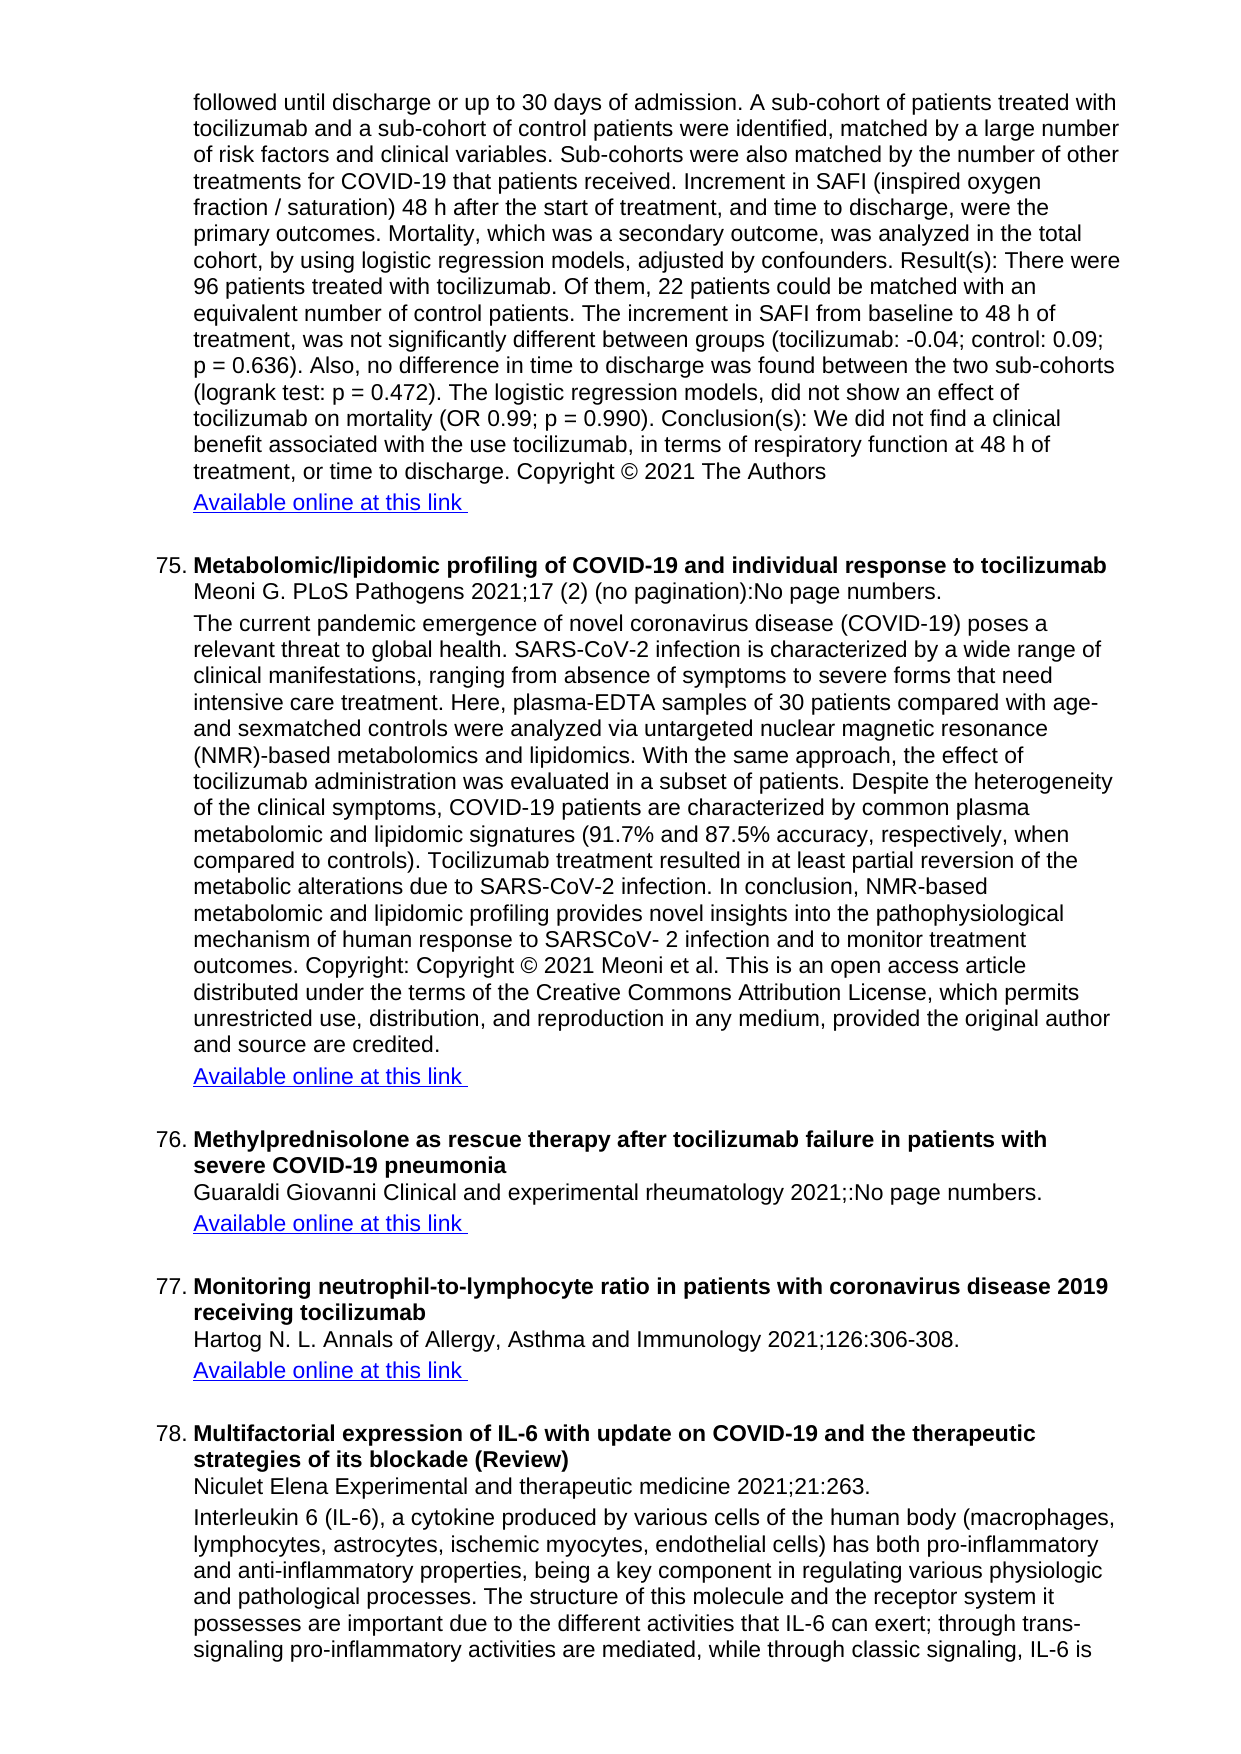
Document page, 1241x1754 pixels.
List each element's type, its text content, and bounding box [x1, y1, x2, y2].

text Available online at this link [193, 1063, 1122, 1089]
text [193, 89, 1122, 484]
text Available online at this link [193, 1210, 1122, 1236]
list Monitoring neutrophil-to-lymphocyte ratio in patients with coronavirus disease 2019 receiving tocilizumab Hartog N. L. Annals of Allergy, Asthma and Immunology 2021;126:306-308. [156, 1273, 1122, 1352]
list Multifactorial expression of IL-6 with update on COVID-19 and the therapeutic strategies of its blockade (Review) Niculet Elena Experimental and therapeutic medicine 2021;21:263. [156, 1420, 1122, 1499]
text The current pandemic emergence of novel coronavirus disease (COVID-19) poses a relevant threat to global health. SARS-CoV-2 infection is characterized by a wide range of clinical manifestations, ranging from absence of symptoms to severe forms that need intensive care treatment. Here, plasma-EDTA samples of 30 patients compared with age- and sexmatched controls were analyzed via untargeted nuclear magnetic resonance (NMR)-based metabolomics and lipidomics. With the same approach, the effect of tocilizumab administration was evaluated in a subset of patients. Despite the heterogeneity of the clinical symptoms, COVID-19 patients are characterized by common plasma metabolomic and lipidomic signatures (91.7% and 87.5% accuracy, respectively, when compared to controls). Tocilizumab treatment resulted in at least partial reversion of the metabolic alterations due to SARS-CoV-2 infection. In conclusion, NMR-based metabolomic and lipidomic profiling provides novel insights into the pathophysiological mechanism of human response to SARSCoV- 2 infection and to monitor treatment outcomes. Copyright: Copyright © 2021 Meoni et al. This is an open access article distributed under the terms of the Creative Commons Attribution License, which permits unrestricted use, distribution, and reproduction in any medium, provided the original author and source are credited. [193, 610, 1122, 1058]
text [193, 1504, 1122, 1662]
list Metabolomic/lipidomic profiling of COVID-19 and individual response to tocilizumab Meoni G. PLoS Pathogens 2021;17 (2) (no pagination):No page numbers. [156, 552, 1122, 605]
text Available online at this link [193, 489, 1122, 515]
text Available online at this link [193, 1357, 1122, 1383]
list Methylprednisolone as rescue therapy after tocilizumab failure in patients with severe COVID-19 pneumonia Guaraldi Giovanni Clinical and experimental rheumatology 2021;:No page numbers. [156, 1126, 1122, 1205]
